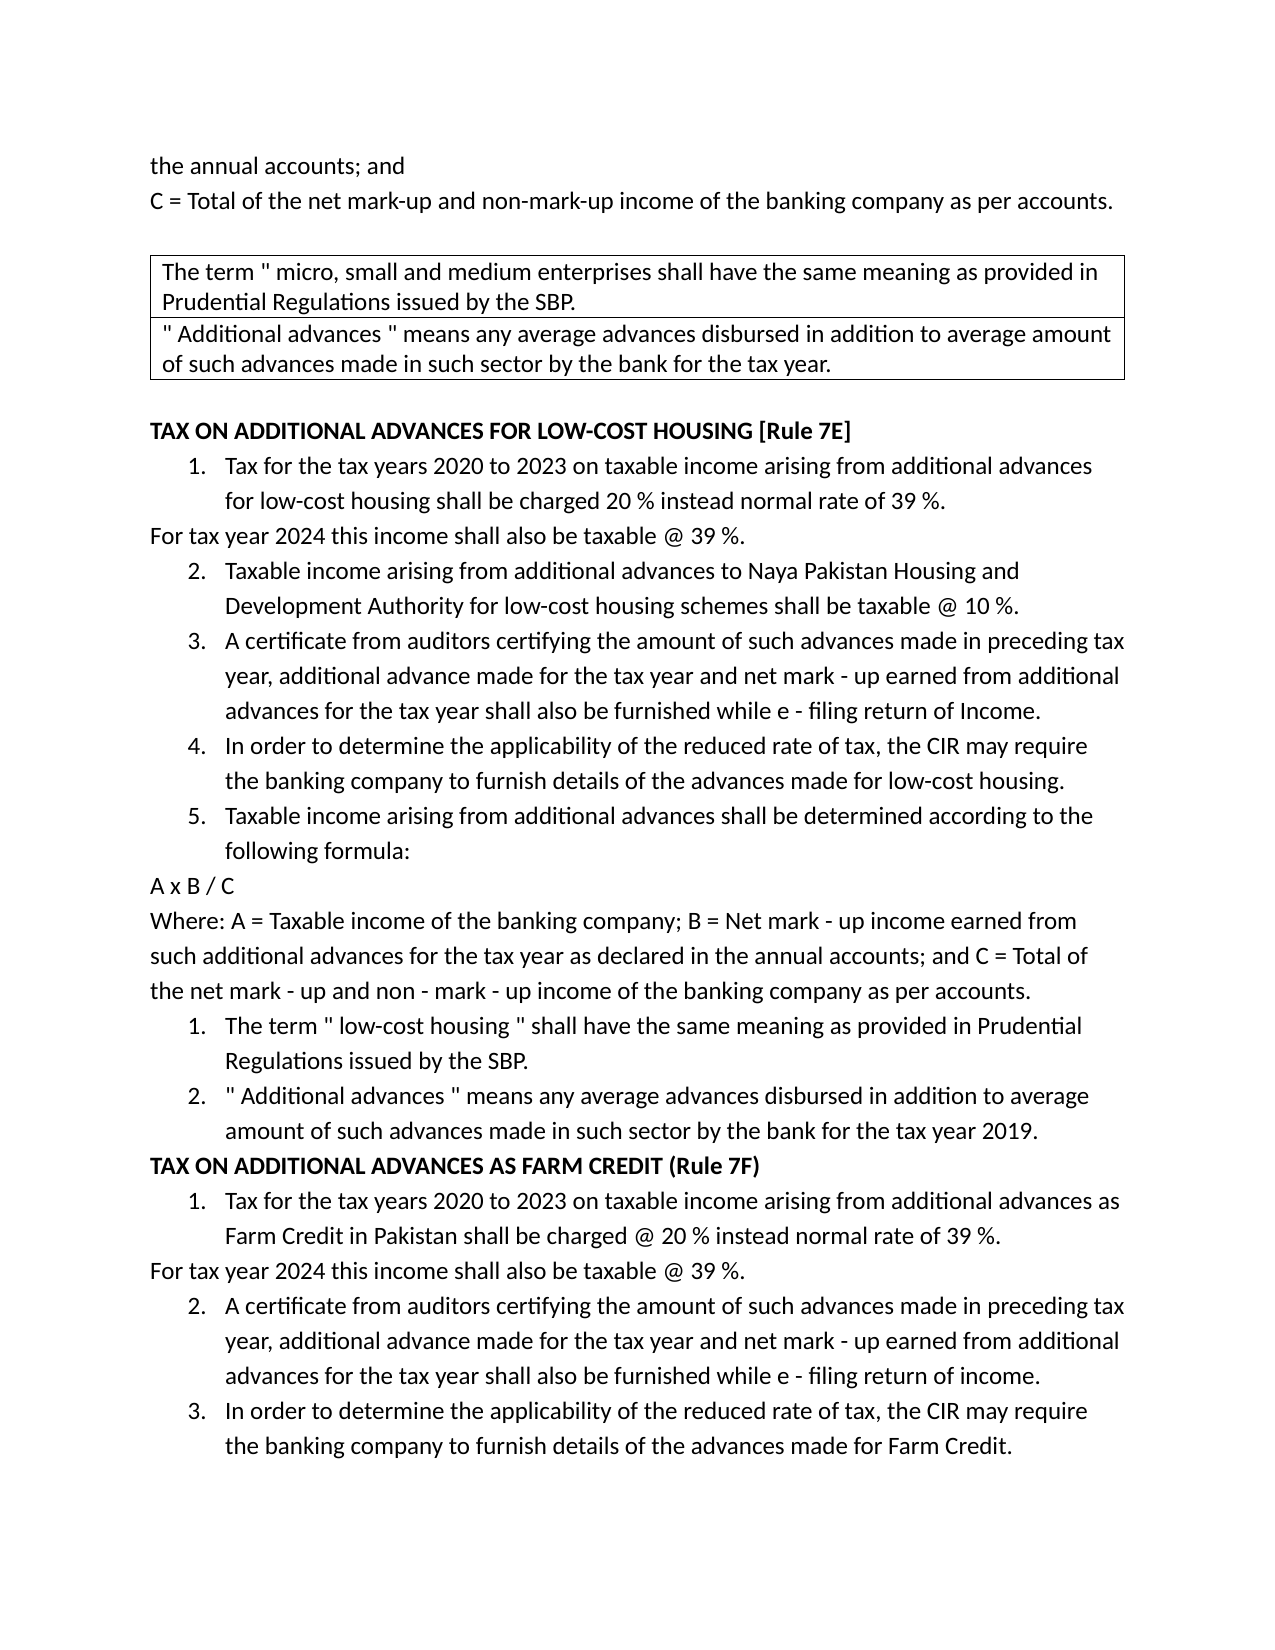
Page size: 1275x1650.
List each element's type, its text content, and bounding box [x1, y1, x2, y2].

list A certificate from auditors certifying the amount of such advances made in preceding tax year, additional advance made for the tax year and net mark - up earned from additional advances for the tax year shall also be furnished while e - filing return of Income. [187, 625, 1125, 726]
list The term " low-cost housing " shall have the same meaning as provided in Prudential Regulations issued by the SBP. [187, 1010, 1125, 1076]
list Taxable income arising from additional advances shall be determined according to the following formula: [187, 800, 1125, 866]
list Taxable income arising from additional advances to Naya Pakistan Housing and Development Authority for low-cost housing schemes shall be taxable @ 10 %. [187, 555, 1125, 621]
list A certificate from auditors certifying the amount of such advances made in preceding tax year, additional advance made for the tax year and net mark - up earned from additional advances for the tax year shall also be furnished while e - filing return of income. [187, 1290, 1125, 1391]
list Tax for the tax years 2020 to 2023 on taxable income arising from additional advances as Farm Credit in Pakistan shall be charged @ 20 % instead normal rate of 39 %. [187, 1185, 1125, 1251]
list Tax for the tax years 2020 to 2023 on taxable income arising from additional advances for low-cost housing shall be charged 20 % instead normal rate of 39 %. [187, 450, 1125, 516]
text TAX ON ADDITIONAL ADVANCES AS FARM CREDIT (Rule 7F) [150, 1150, 1125, 1181]
list " Additional advances " means any average advances disbursed in addition to average amount of such advances made in such sector by the bank for the tax year 2019. [187, 1080, 1125, 1146]
text For tax year 2024 this income shall also be taxable @ 39 %. [150, 520, 1125, 551]
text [150, 150, 1125, 216]
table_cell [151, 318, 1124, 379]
text TAX ON ADDITIONAL ADVANCES FOR LOW-COST HOUSING [Rule 7E] [150, 415, 1125, 446]
list In order to determine the applicability of the reduced rate of tax, the CIR may require the banking company to furnish details of the advances made for Farm Credit. [187, 1395, 1125, 1461]
text For tax year 2024 this income shall also be taxable @ 39 %. [150, 1255, 1125, 1286]
text Where: A = Taxable income of the banking company; B = Net mark - up income earned from such additional advances for the tax year as declared in the annual accounts; and C = Total of the net mark - up and non - mark - up income of the banking company as per accounts. [150, 905, 1125, 1006]
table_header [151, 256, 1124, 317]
list In order to determine the applicability of the reduced rate of tax, the CIR may require the banking company to furnish details of the advances made for low-cost housing. [187, 730, 1125, 796]
text A x B / C [150, 870, 1125, 901]
